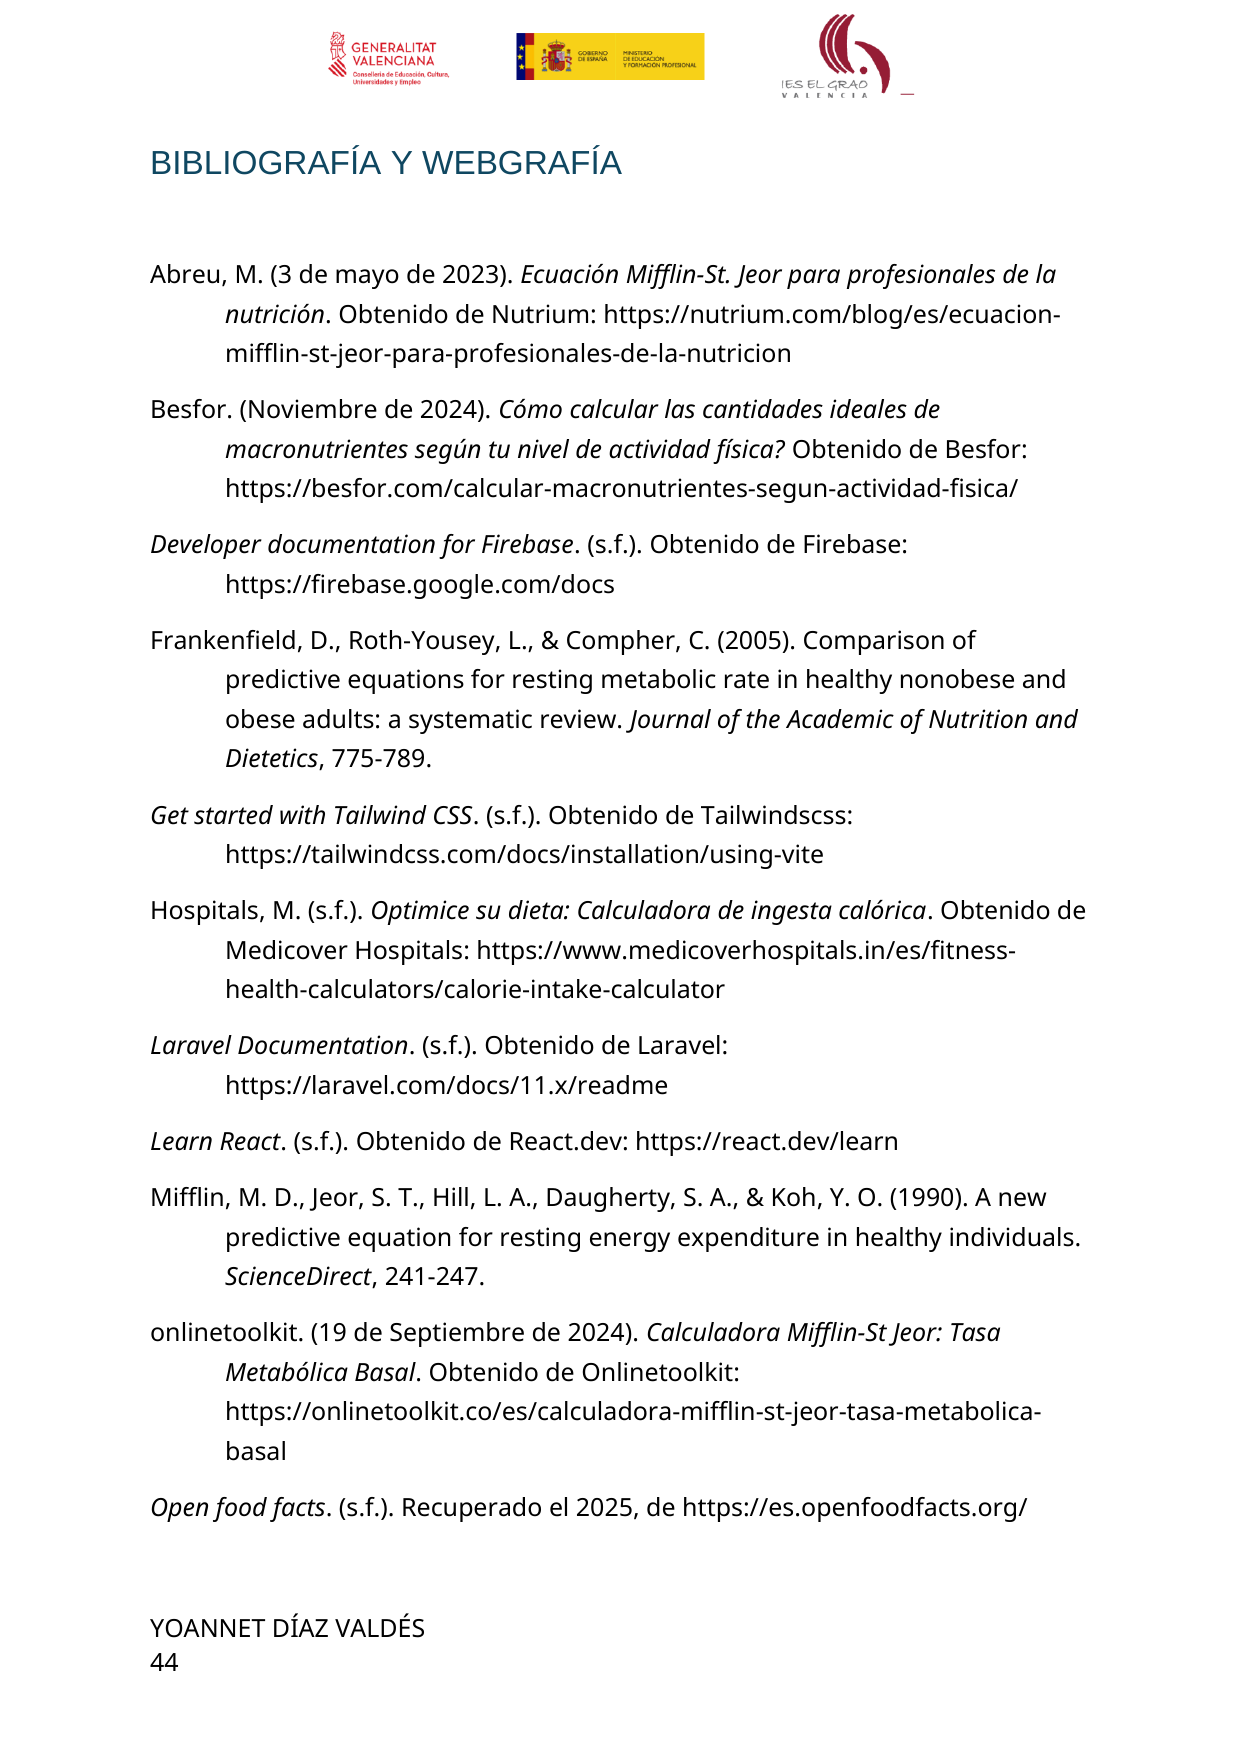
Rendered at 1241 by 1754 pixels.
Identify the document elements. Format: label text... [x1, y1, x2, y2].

picture [324, 5, 915, 104]
subtitle BIBLIOGRAFÍA Y WEBGRAFÍA [150, 143, 1090, 182]
